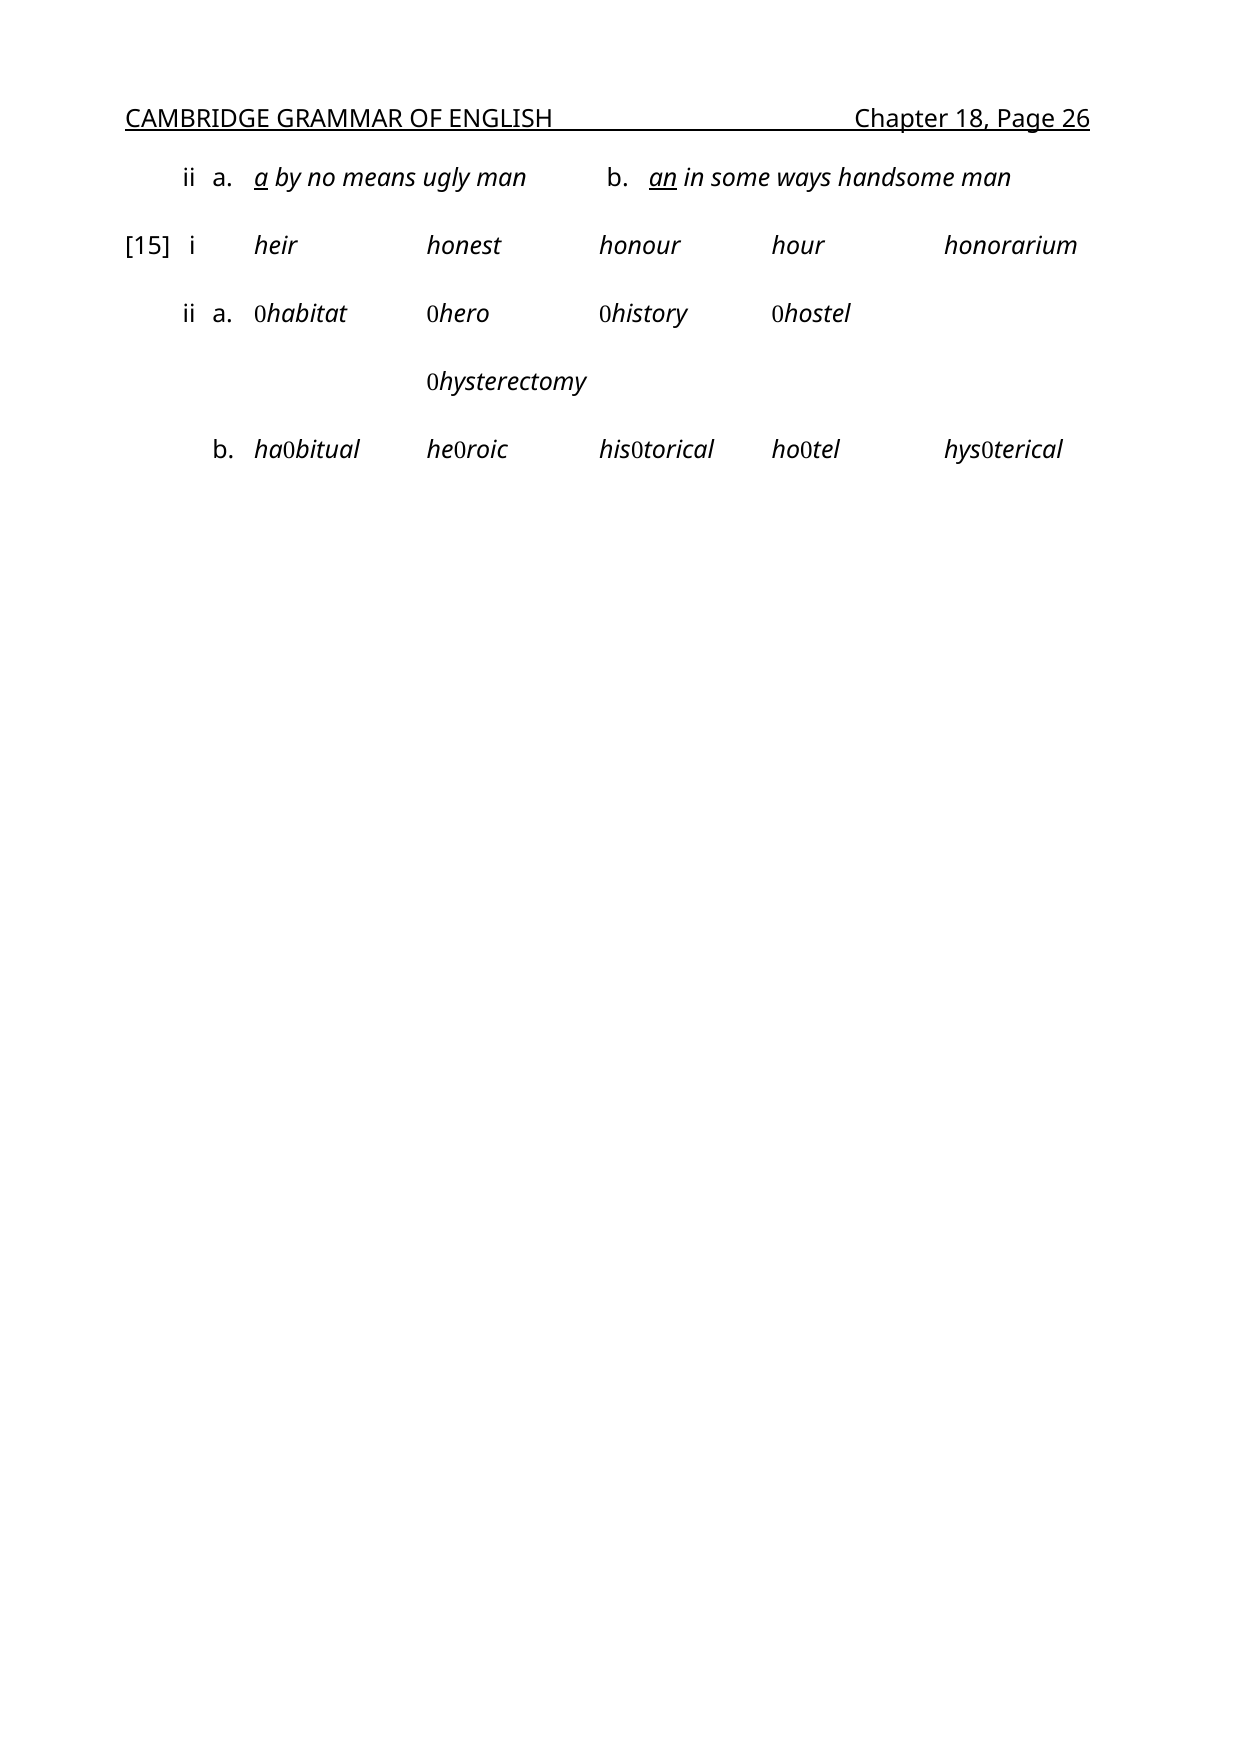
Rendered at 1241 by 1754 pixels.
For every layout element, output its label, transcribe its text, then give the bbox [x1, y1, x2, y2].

text ii a. a by no means ugly man b. an in some ways handsome man [180, 159, 1090, 193]
text b. habitual heroic historical hotel hysterical [180, 432, 1090, 466]
text [15] i heir honest honour hour honorarium [125, 227, 1090, 261]
text ii a. habitat hero history hostel hysterectomy [180, 296, 1090, 398]
